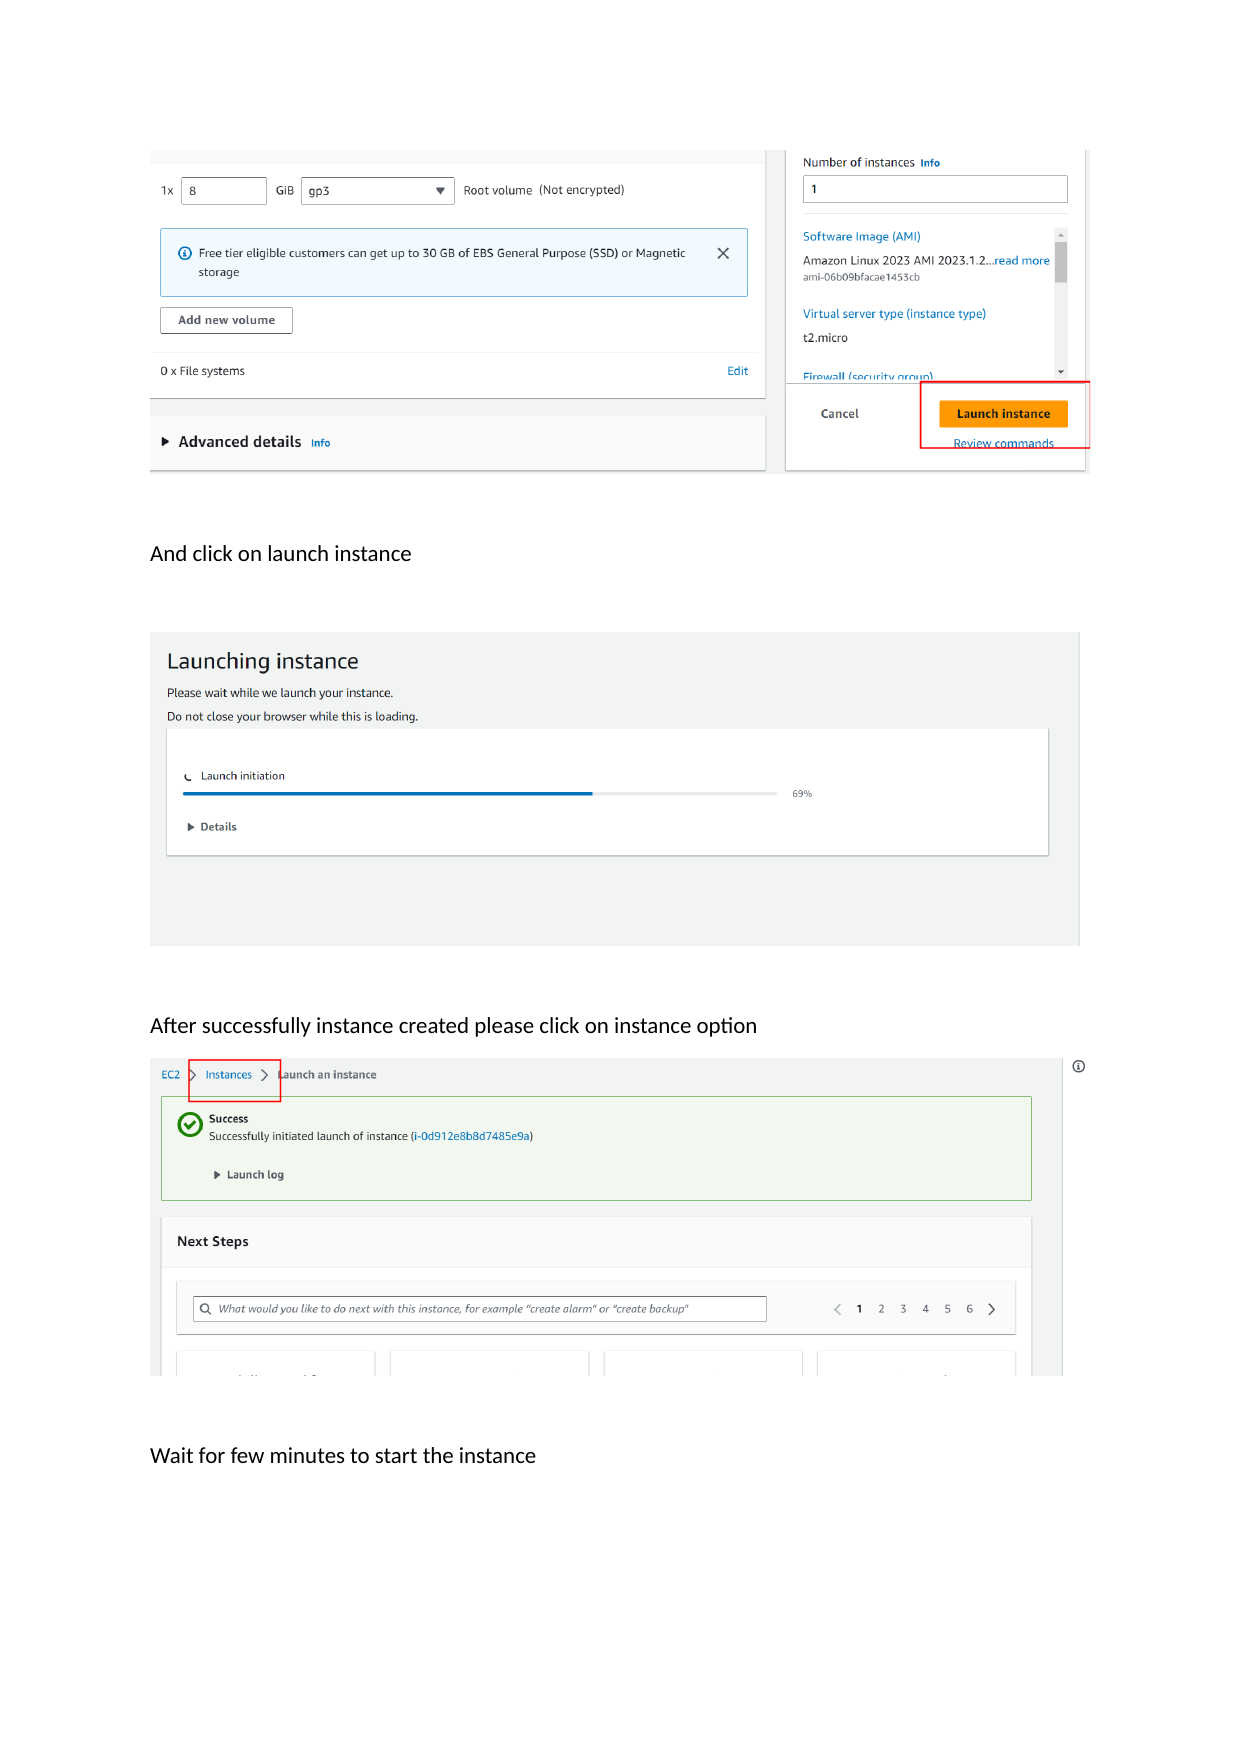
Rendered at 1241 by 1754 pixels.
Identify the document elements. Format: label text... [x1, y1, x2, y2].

text Wait for few minutes to start the instance [150, 1441, 1090, 1469]
picture [150, 632, 1091, 946]
picture [150, 150, 1091, 474]
text And click on launch instance [150, 539, 1090, 567]
text After successfully instance created please click on instance option [150, 1012, 1090, 1039]
picture [150, 1058, 1091, 1376]
